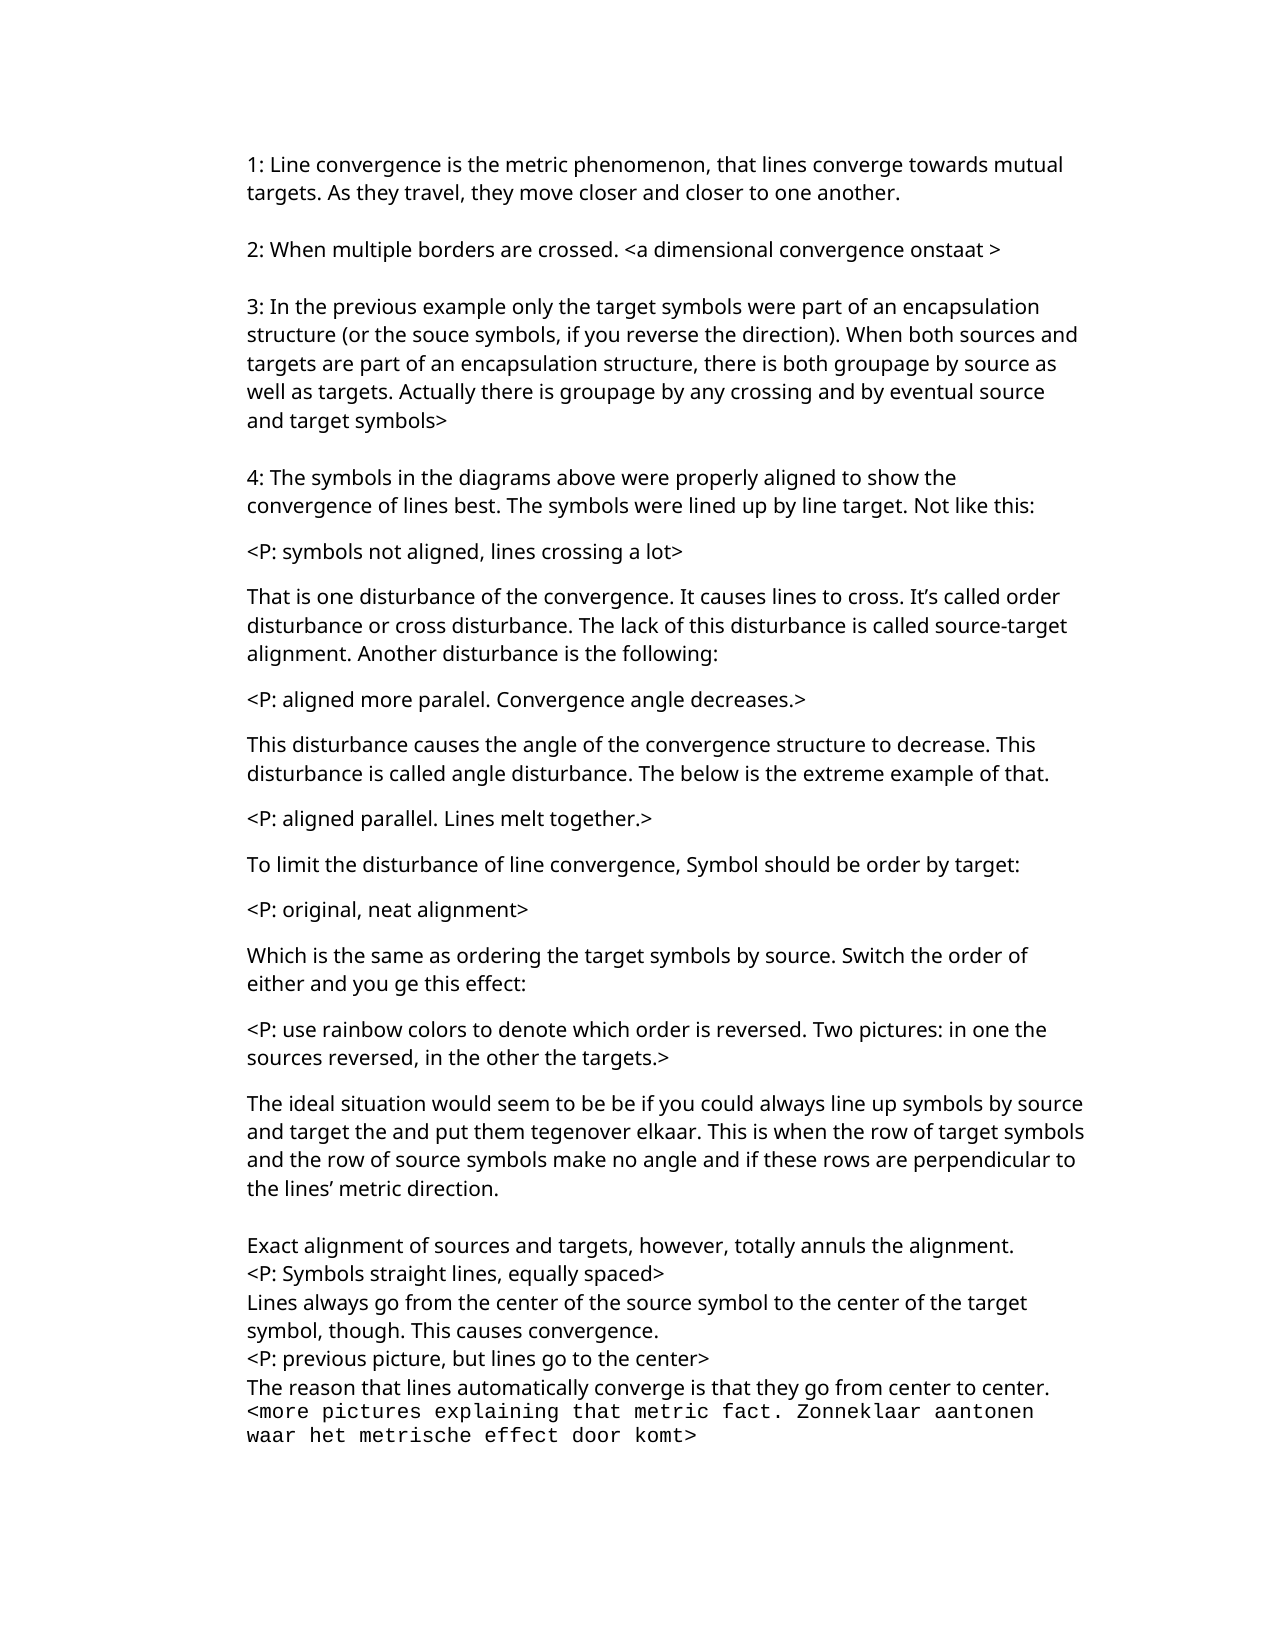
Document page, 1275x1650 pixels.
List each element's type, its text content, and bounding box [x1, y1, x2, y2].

text 1: Line convergence is the metric phenomenon, that lines converge towards mutual targets. As they travel, they move closer and closer to one another. [247, 150, 1087, 207]
text <P: previous picture, but lines go to the center> [247, 1344, 1087, 1373]
text <P: original, neat alignment> [247, 895, 1087, 924]
text Exact alignment of sources and targets, however, totally annuls the alignment. [247, 1231, 1087, 1259]
text Which is the same as ordering the target symbols by source. Switch the order of either and you ge this effect: [247, 941, 1087, 998]
text This disturbance causes the angle of the convergence structure to decrease. This disturbance is called angle disturbance. The below is the extreme example of that. [247, 730, 1087, 787]
text <P: symbols not aligned, lines crossing a lot> [247, 537, 1087, 565]
text The ideal situation would seem to be be if you could always line up symbols by source and target the and put them tegenover elkaar. This is when the row of target symbols and the row of source symbols make no angle and if these rows are perpendicular to the lines’ metric direction. [247, 1089, 1087, 1202]
text <P: use rainbow colors to denote which order is reversed. Two pictures: in one the sources reversed, in the other the targets.> [247, 1015, 1087, 1072]
text 3: In the previous example only the target symbols were part of an encapsulation structure (or the souce symbols, if you reverse the direction). When both sources and targets are part of an encapsulation structure, there is both groupage by source as well as targets. Actually there is groupage by any crossing and by eventual source and target symbols> [247, 292, 1087, 434]
text <P: Symbols straight lines, equally spaced> [247, 1259, 1087, 1288]
text <P: aligned parallel. Lines melt together.> [247, 804, 1087, 833]
text 2: When multiple borders are crossed. <a dimensional convergence onstaat > [247, 235, 1087, 264]
text To limit the disturbance of line convergence, Symbol should be order by target: [247, 850, 1087, 878]
text The reason that lines automatically converge is that they go from center to center. <more pictures explaining that metric fact. Zonneklaar aantonen waar het metrische effect door komt> [247, 1373, 1087, 1449]
text 4: The symbols in the diagrams above were properly aligned to show the convergence of lines best. The symbols were lined up by line target. Not like this: [247, 463, 1087, 520]
text <P: aligned more paralel. Convergence angle decreases.> [247, 685, 1087, 713]
text Lines always go from the center of the source symbol to the center of the target symbol, though. This causes convergence. [247, 1288, 1087, 1344]
text That is one disturbance of the convergence. It causes lines to cross. It’s called order disturbance or cross disturbance. The lack of this disturbance is called source-target alignment. Another disturbance is the following: [247, 582, 1087, 668]
